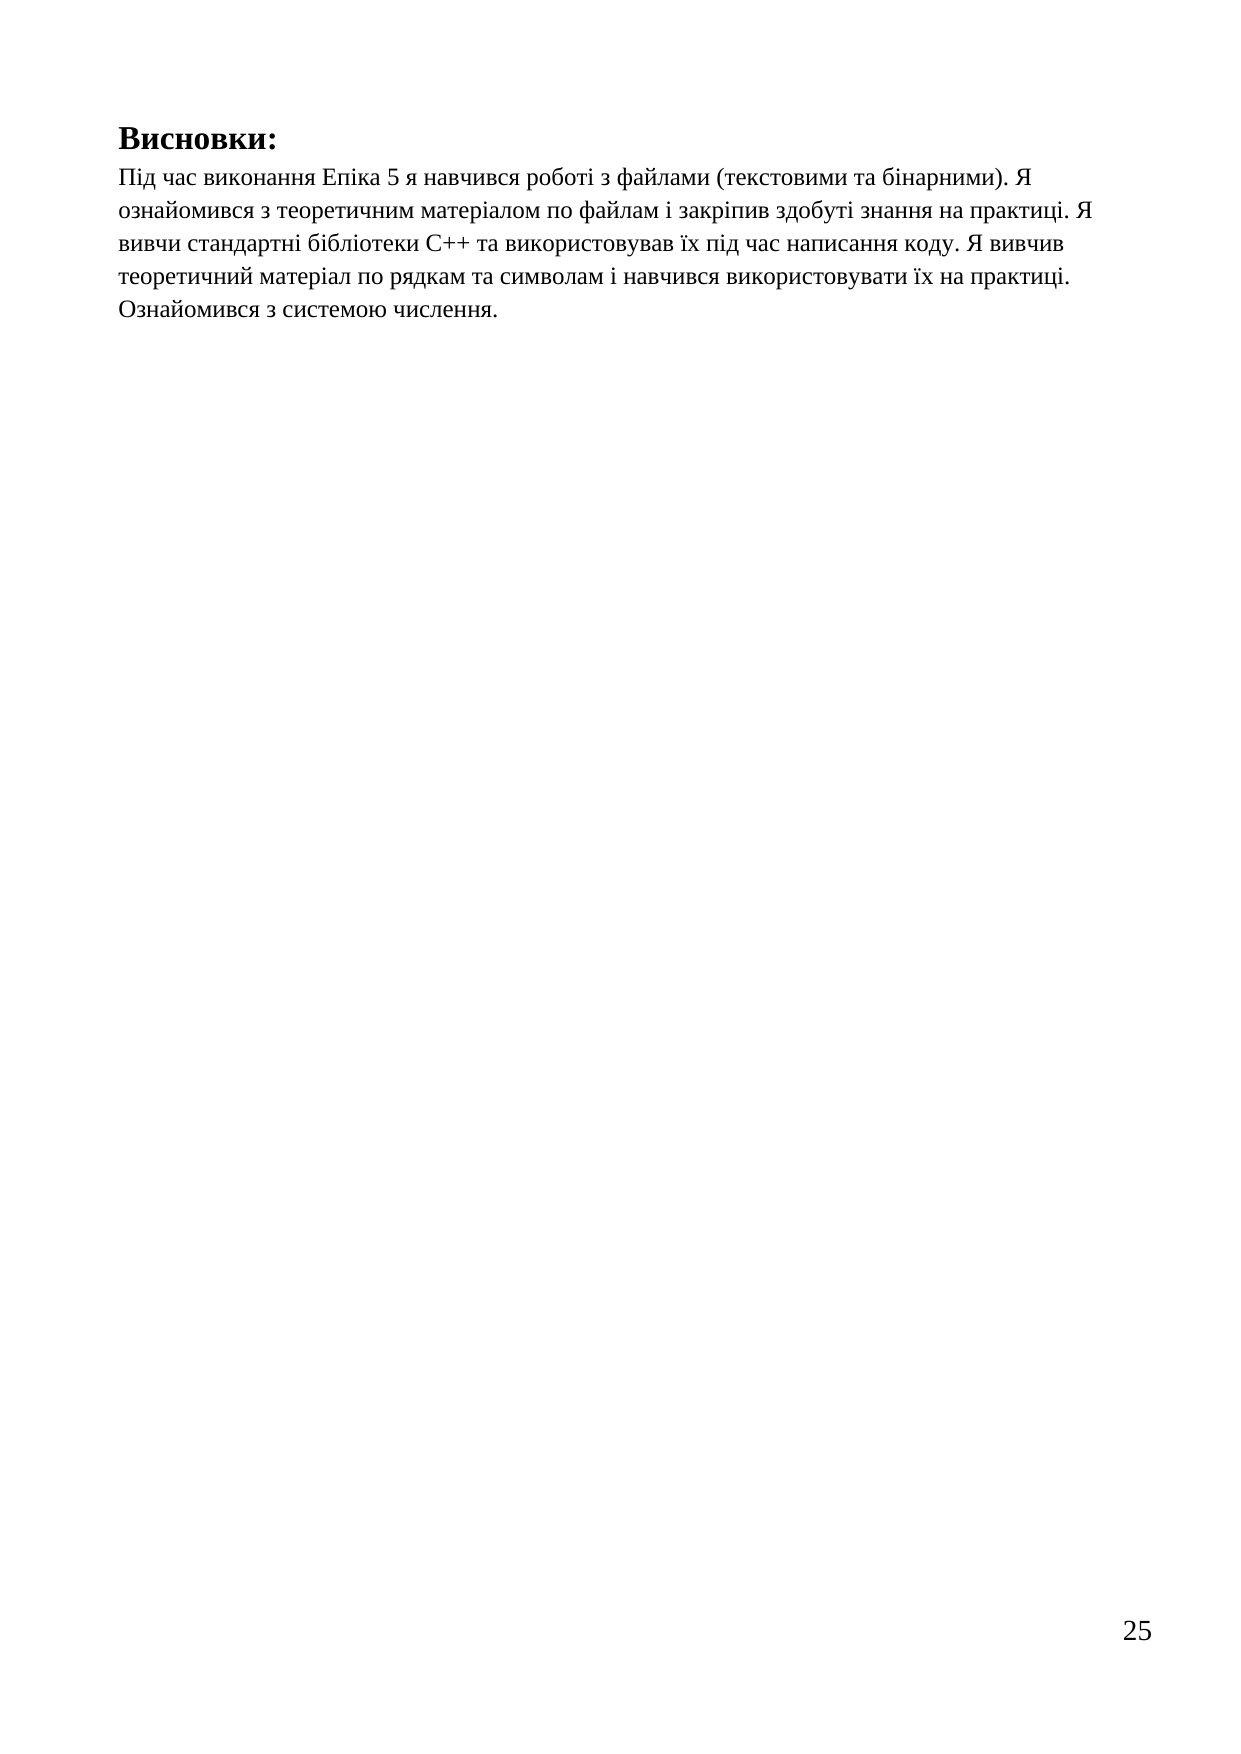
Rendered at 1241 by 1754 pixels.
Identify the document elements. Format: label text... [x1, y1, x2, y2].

subtitle Висновки: [118, 118, 1152, 156]
text Під час виконання Епіка 5 я навчився роботі з файлами (текстовими та бінарними). Я ознайомився з теоретичним матеріалом по файлам і закріпив здобуті знання на практиці. Я вивчи стандартні бібліотеки С++ та використовував їх під час написання коду. Я вивчив теоретичний матеріал по рядкам та символам і навчився використовувати їх на практиці. Ознайомився з системою числення. [118, 162, 1152, 323]
